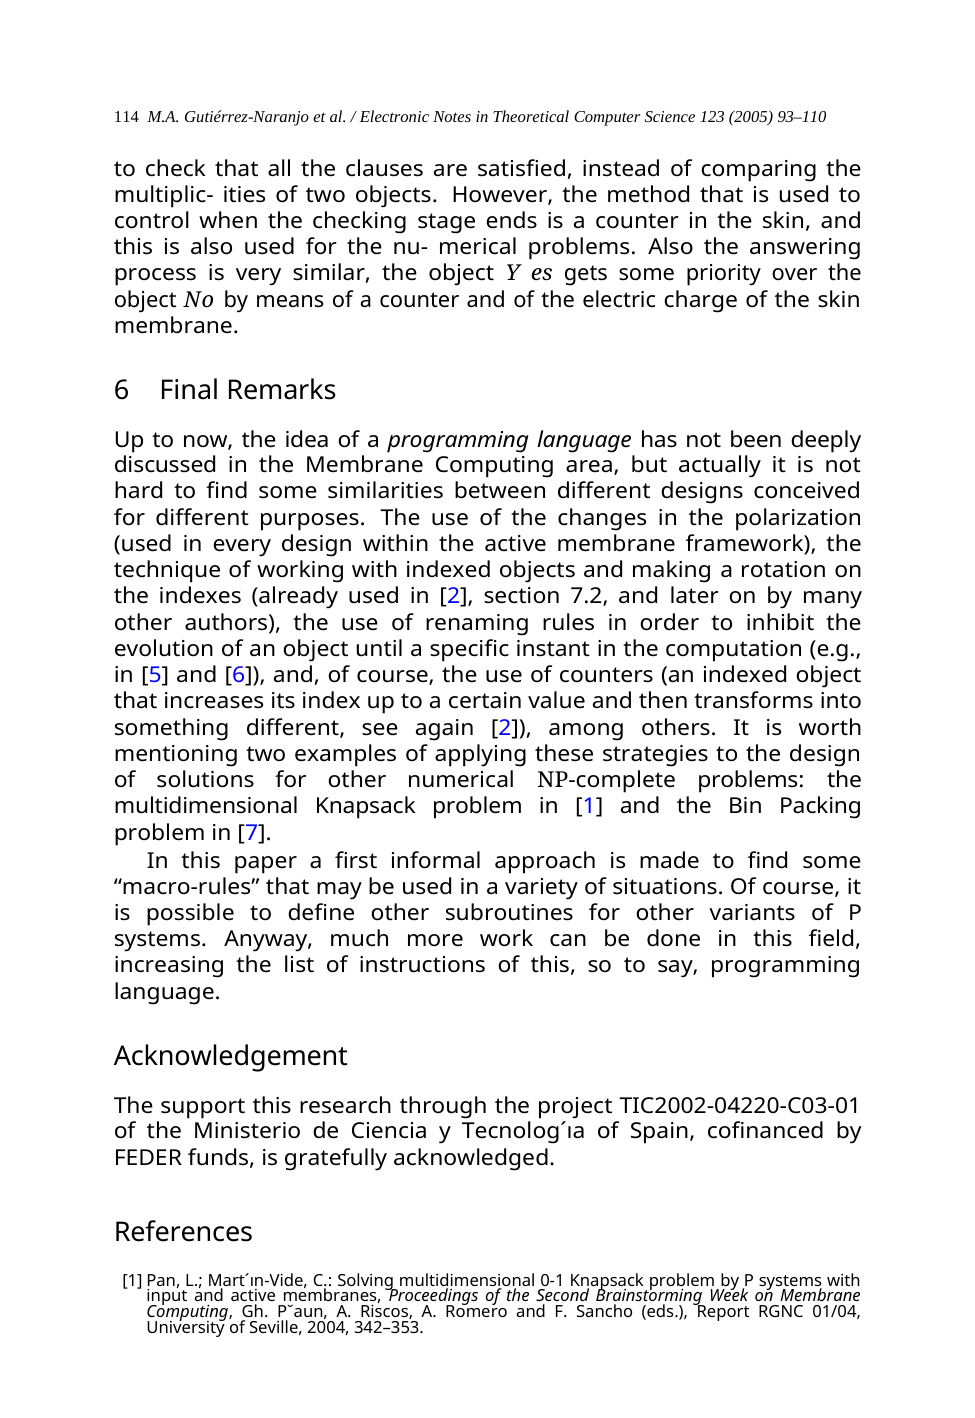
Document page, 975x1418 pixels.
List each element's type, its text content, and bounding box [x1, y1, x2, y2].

subtitle Acknowledgement [113, 1036, 873, 1073]
subtitle Final Remarks [113, 370, 873, 407]
text The support this research through the project TIC2002-04220-C03-01 of the Ministerio de Ciencia y Tecnolog´ıa of Spain, cofinanced by FEDER funds, is gratefully acknowledged. [113, 1093, 862, 1171]
subtitle References [113, 1212, 873, 1249]
text In this paper a first informal approach is made to find some “macro-rules” that may be used in a variety of situations. Of course, it is possible to define other subroutines for other variants of P systems. Anyway, much more work can be done in this field, increasing the list of instructions of this, so to say, programming language. [113, 848, 862, 1006]
list Pan, L.; Mart´ın-Vide, C.: Solving multidimensional 0-1 Knapsack problem by P systems with input and active membranes, Proceedings of the Second Brainstorming Week on Membrane Computing, Gh. P˘aun, A. Riscos, A. Romero and F. Sancho (eds.), Report RGNC 01/04, University of Seville, 2004, 342–353. [122, 1274, 862, 1338]
text to check that all the clauses are satisfied, instead of comparing the multiplic- ities of two objects. However, the method that is used to control when the checking stage ends is a counter in the skin, and this is also used for the nu- merical problems. Also the answering process is very similar, the object Y es gets some priority over the object No by means of a counter and of the electric charge of the skin membrane. [113, 156, 862, 339]
text Up to now, the idea of a programming language has not been deeply discussed in the Membrane Computing area, but actually it is not hard to find some similarities between different designs conceived for different purposes. The use of the changes in the polarization (used in every design within the active membrane framework), the technique of working with indexed objects and making a rotation on the indexes (already used in [2], section 7.2, and later on by many other authors), the use of renaming rules in order to inhibit the evolution of an object until a specific instant in the computation (e.g., in [5] and [6]), and, of course, the use of counters (an indexed object that increases its index up to a certain value and then transforms into something different, see again [2]), among others. It is worth mentioning two examples of applying these strategies to the design of solutions for other numerical NP-complete problems: the multidimensional Knapsack problem in [1] and the Bin Packing problem in [7]. [113, 427, 862, 847]
